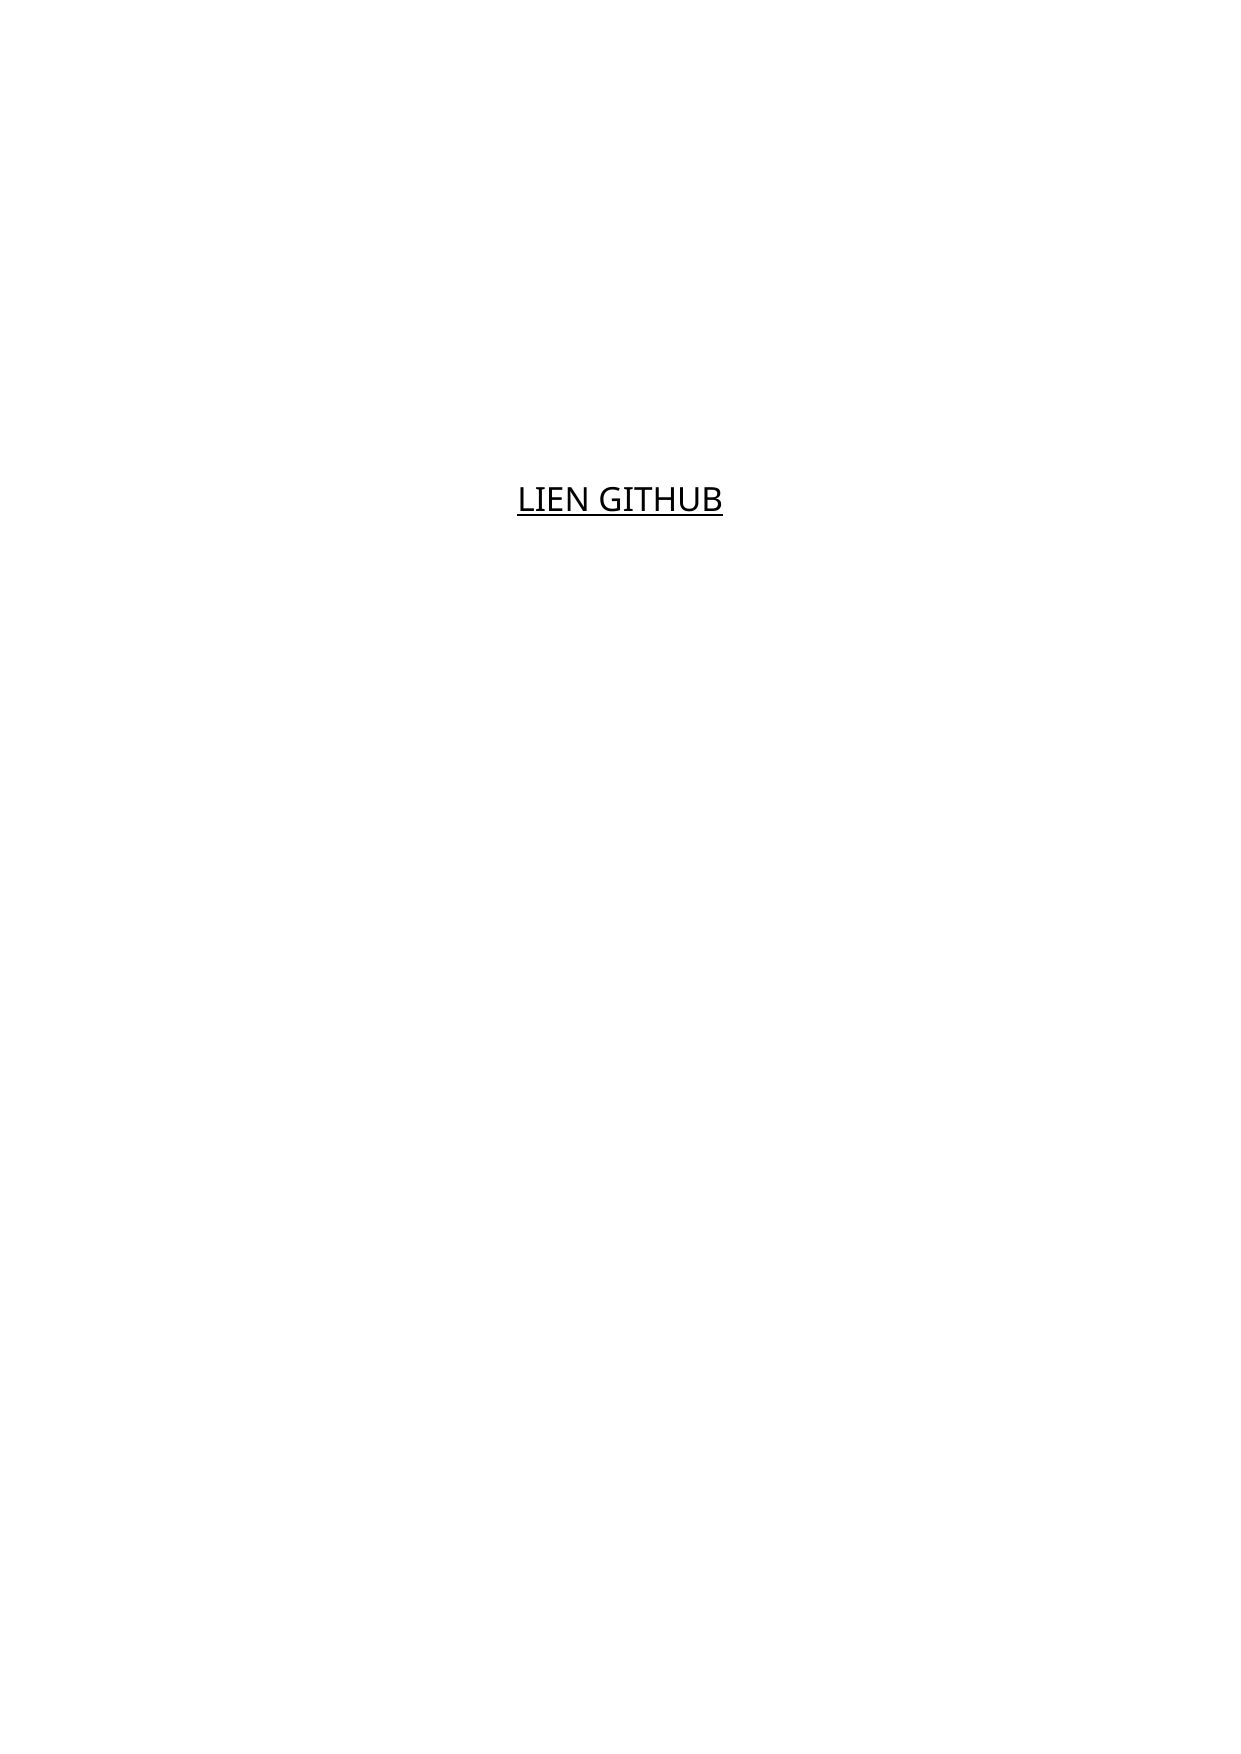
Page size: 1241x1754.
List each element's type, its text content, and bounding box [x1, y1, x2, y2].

text LIEN GITHUB [148, 476, 1093, 521]
